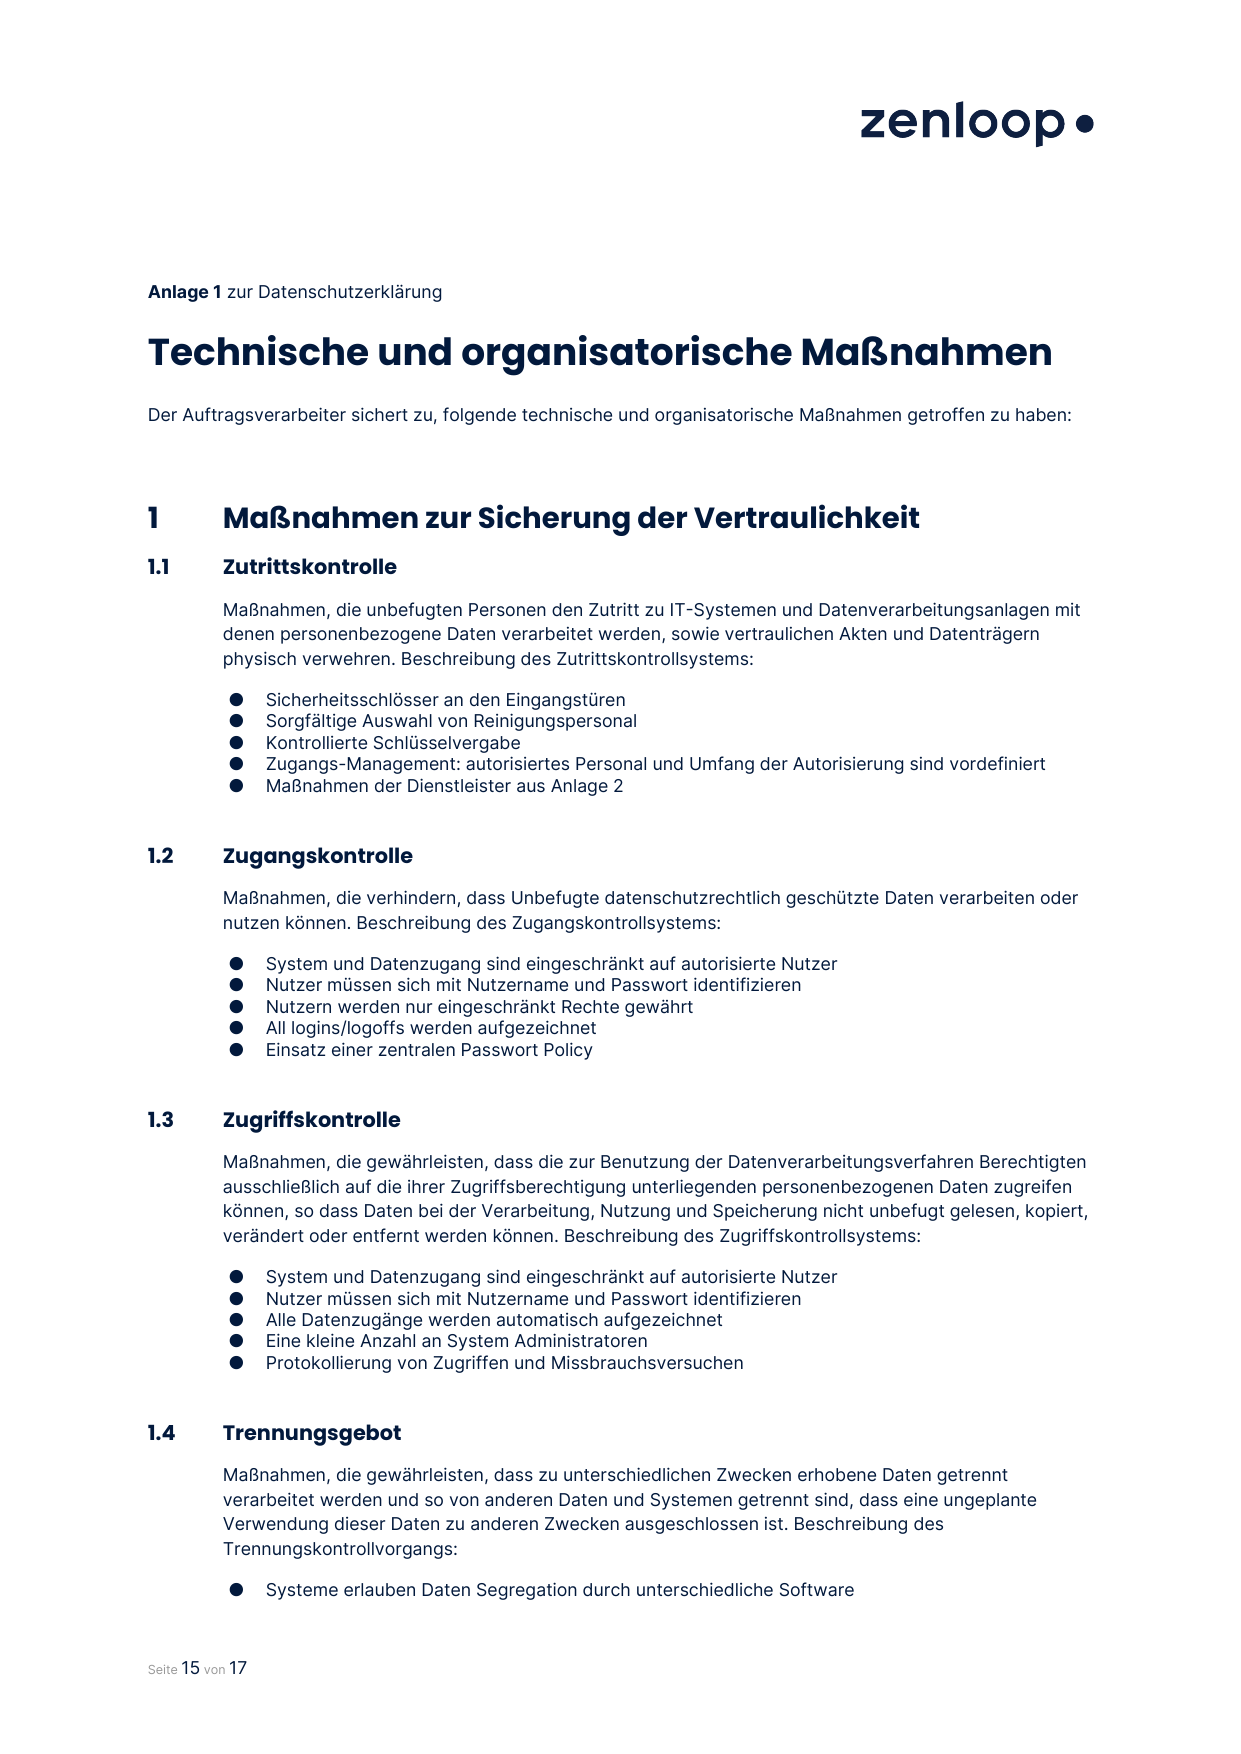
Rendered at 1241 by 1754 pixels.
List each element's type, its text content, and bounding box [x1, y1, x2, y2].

title Technische und organisatorische Maßnahmen [148, 322, 1091, 379]
text Anlage 1 zur Datenschutzerklärung [148, 281, 1091, 303]
text Maßnahmen, die unbefugten Personen den Zutritt zu IT-Systemen und Datenverarbeitungsanlagen mit denen personenbezogene Daten verarbeitet werden, sowie vertraulichen Akten und Datenträgern physisch verwehren. Beschreibung des Zutrittskontrollsystems: [223, 599, 1091, 669]
text Maßnahmen, die verhindern, dass Unbefugte datenschutzrechtlich geschützte Daten verarbeiten oder nutzen können. Beschreibung des Zugangskontrollsystems: [223, 887, 1091, 933]
list All logins/logoffs werden aufgezeichnet [228, 1017, 1091, 1039]
list Kontrollierte Schlüsselvergabe [228, 732, 1091, 753]
list Nutzern werden nur eingeschränkt Rechte gewährt [228, 996, 1091, 1017]
list System und Datenzugang sind eingeschränkt auf autorisierte Nutzer [228, 953, 1091, 974]
list Nutzer müssen sich mit Nutzername und Passwort identifizieren [228, 1288, 1091, 1309]
subtitle Zutrittskontrolle [148, 551, 1091, 582]
picture [789, 57, 1135, 231]
list Alle Datenzugänge werden automatisch aufgezeichnet [228, 1309, 1091, 1331]
text Der Auftragsverarbeiter sichert zu, folgende technische und organisatorische Maßnahmen getroffen zu haben: [148, 404, 1091, 425]
list Systeme erlauben Daten Segregation durch unterschiedliche Software [228, 1579, 1091, 1601]
list Sicherheitsschlösser an den Eingangstüren [228, 689, 1091, 711]
subtitle Trennungsgebot [148, 1416, 1091, 1448]
subtitle Zugangskontrolle [148, 839, 1091, 871]
subtitle Maßnahmen zur Sicherung der Vertraulichkeit [148, 494, 1093, 538]
text Maßnahmen, die gewährleisten, dass die zur Benutzung der Datenverarbeitungsverfahren Berechtigten ausschließlich auf die ihrer Zugriffsberechtigung unterliegenden personenbezogenen Daten zugreifen können, so dass Daten bei der Verarbeitung, Nutzung und Speicherung nicht unbefugt gelesen, kopiert, verändert oder entfernt werden können. Beschreibung des Zugriffskontrollsystems: [223, 1151, 1091, 1246]
text Maßnahmen, die gewährleisten, dass zu unterschiedlichen Zwecken erhobene Daten getrennt verarbeitet werden und so von anderen Daten und Systemen getrennt sind, dass eine ungeplante Verwendung dieser Daten zu anderen Zwecken ausgeschlossen ist. Beschreibung des Trennungskontrollvorgangs: [223, 1464, 1091, 1559]
list Eine kleine Anzahl an System Administratoren [228, 1331, 1091, 1352]
list Zugangs-Management: autorisiertes Personal und Umfang der Autorisierung sind vordefiniert [228, 753, 1091, 775]
list System und Datenzugang sind eingeschränkt auf autorisierte Nutzer [228, 1266, 1091, 1288]
list Maßnahmen der Dienstleister aus Anlage 2 [228, 775, 1091, 839]
subtitle Zugriffskontrolle [148, 1103, 1091, 1134]
list Nutzer müssen sich mit Nutzername und Passwort identifizieren [228, 974, 1091, 996]
list Protokollierung von Zugriffen und Missbrauchsversuchen [228, 1352, 1091, 1416]
list Einsatz einer zentralen Passwort Policy [228, 1039, 1091, 1103]
list Sorgfältige Auswahl von Reinigungspersonal [228, 711, 1091, 732]
